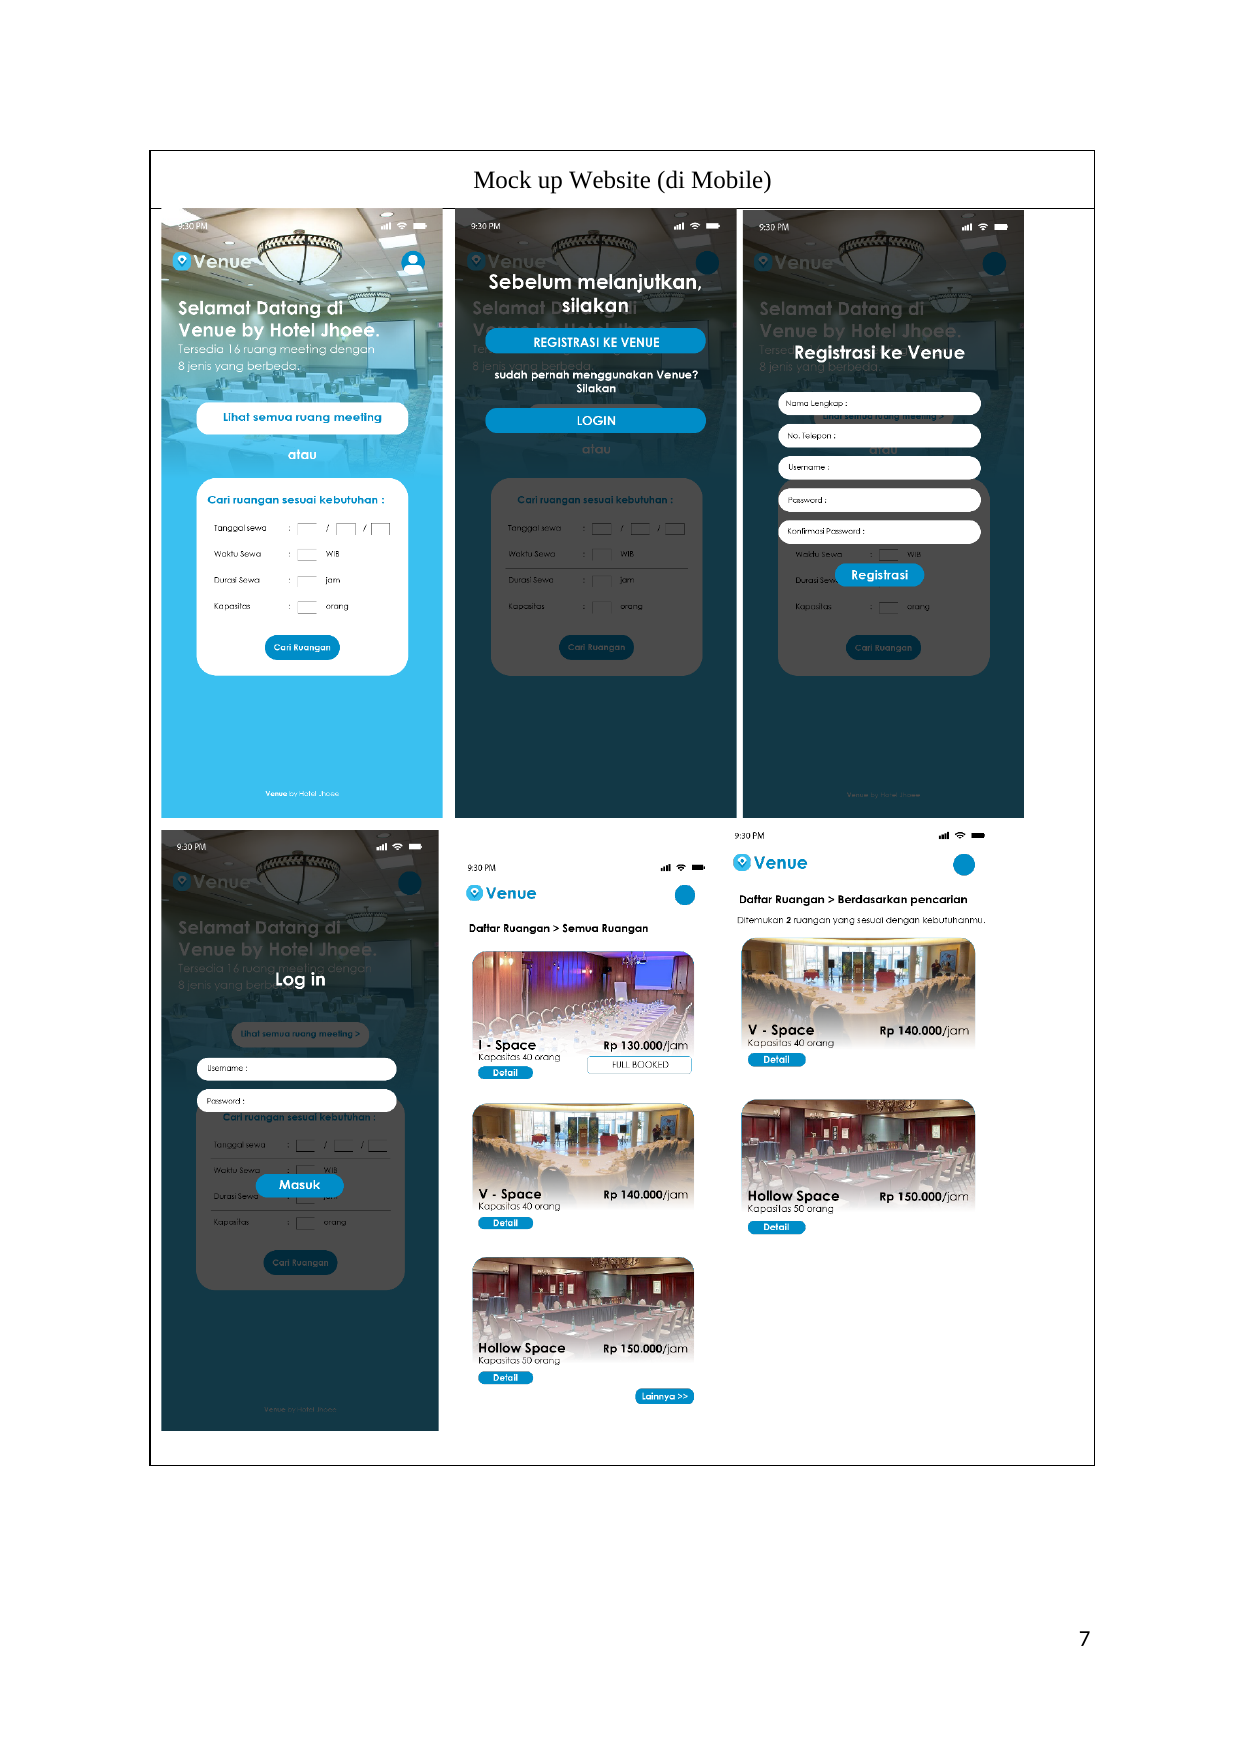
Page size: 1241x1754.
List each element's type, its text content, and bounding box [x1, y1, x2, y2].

picture [161, 830, 439, 1431]
picture [161, 208, 443, 818]
picture [451, 208, 1024, 1431]
table_cell [151, 209, 1094, 1464]
table_header Mock up Website (di Mobile) [151, 151, 1094, 208]
